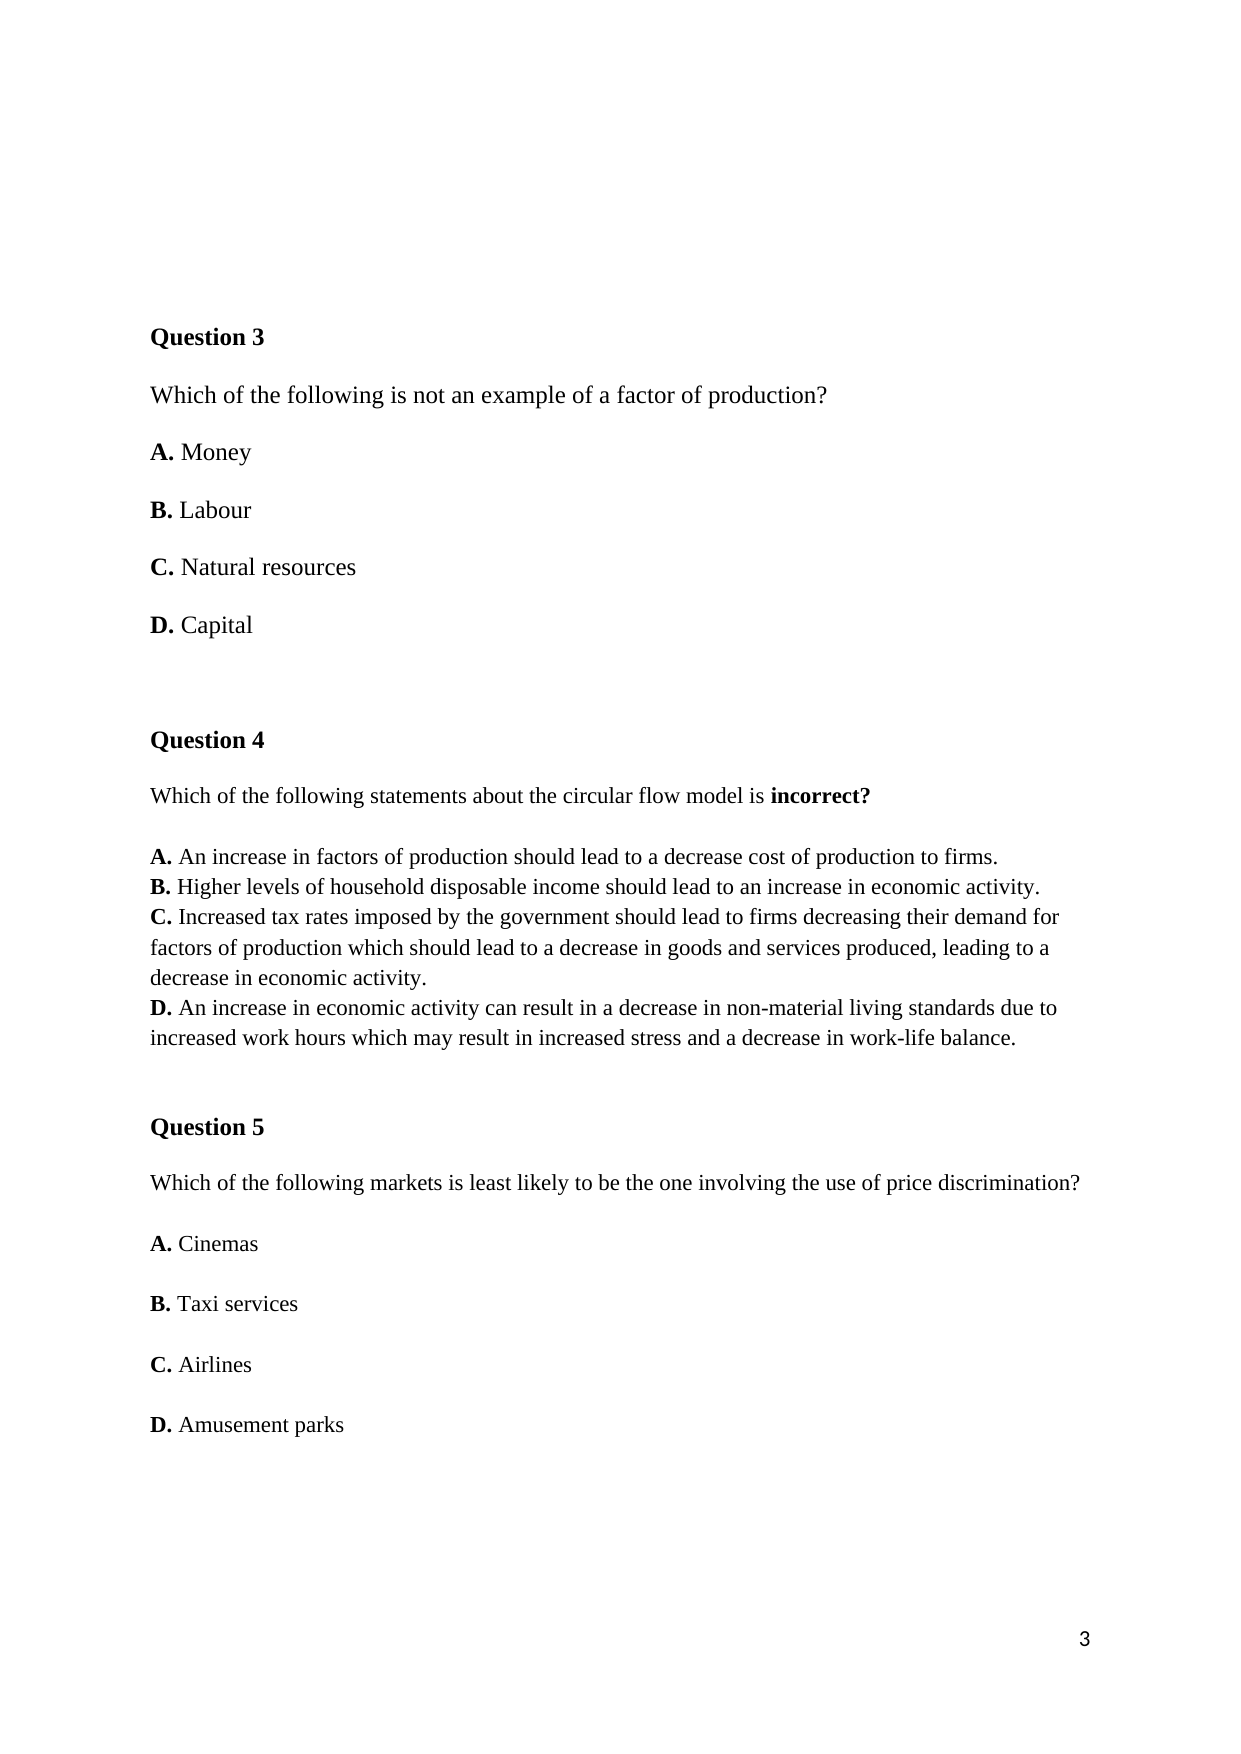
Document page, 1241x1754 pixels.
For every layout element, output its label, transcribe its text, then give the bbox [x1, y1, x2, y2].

text D. Amusement parks [150, 1411, 1090, 1437]
text D. Capital [150, 610, 1090, 639]
text B. Higher levels of household disposable income should lead to an increase in economic activity. [150, 873, 1090, 899]
text Which of the following markets is least likely to be the one involving the use of price discrimination? [150, 1169, 1090, 1196]
text Which of the following is not an example of a factor of production? [150, 380, 1090, 409]
text A. An increase in factors of production should lead to a decrease cost of production to firms. [150, 843, 1090, 869]
text C. Natural resources [150, 552, 1090, 581]
text Which of the following statements about the circular flow model is incorrect? [150, 782, 1090, 809]
text A. Money [150, 437, 1090, 466]
text Question 5 [150, 1112, 1090, 1141]
text Question 4 [150, 725, 1090, 754]
text B. Taxi services [150, 1290, 1090, 1317]
text B. Labour [150, 495, 1090, 524]
text D. An increase in economic activity can result in a decrease in non-material living standards due to increased work hours which may result in increased stress and a decrease in work-life balance. [150, 994, 1090, 1051]
text C. Increased tax rates imposed by the government should lead to firms decreasing their demand for factors of production which should lead to a decrease in goods and services produced, leading to a decrease in economic activity. [150, 903, 1090, 990]
text Question 3 [150, 322, 1090, 351]
text C. Airlines [150, 1351, 1090, 1377]
text A. Cinemas [150, 1230, 1090, 1256]
